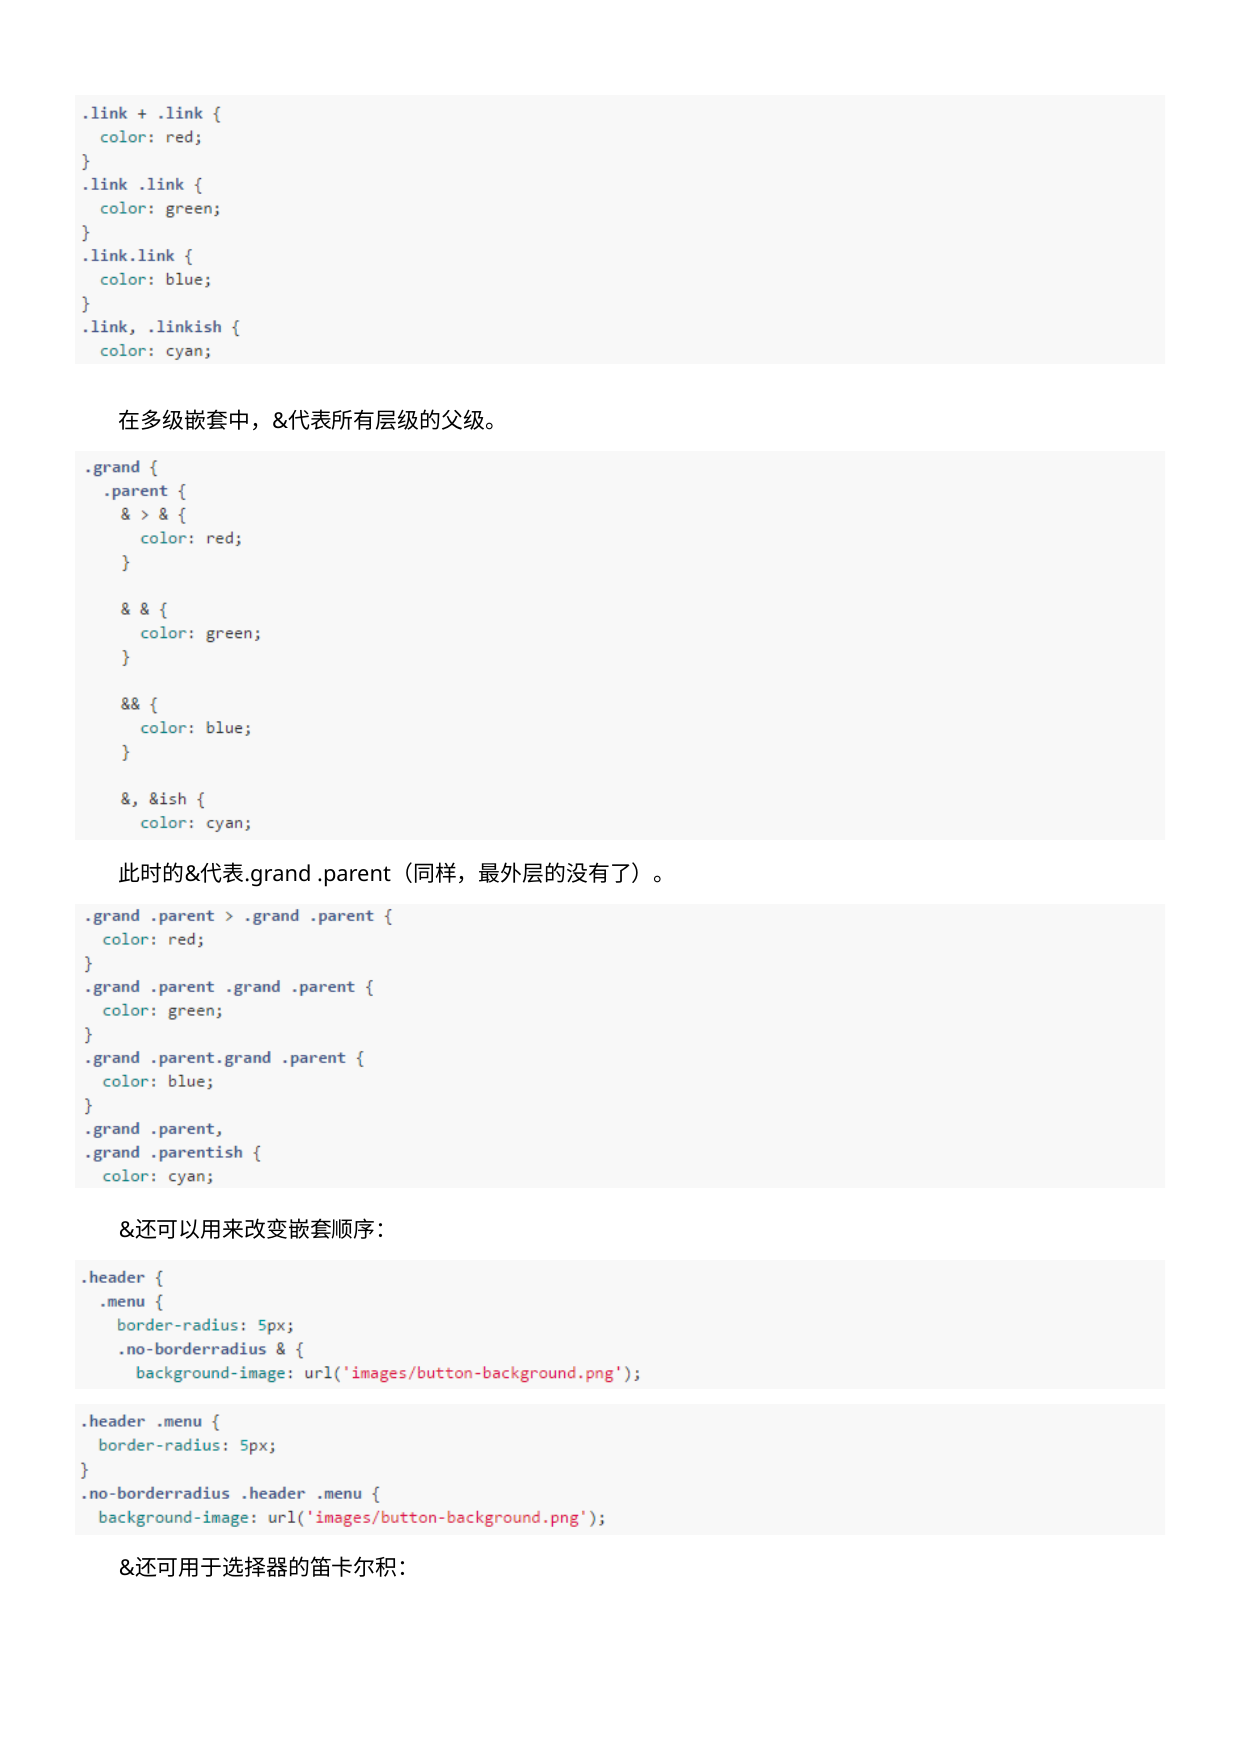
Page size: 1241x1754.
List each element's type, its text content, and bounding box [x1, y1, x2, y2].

text &还可用于选择器的笛卡尔积： [75, 1550, 1165, 1582]
picture [75, 451, 1166, 840]
text 此时的&代表.grand .parent（同样，最外层的没有了）。 [75, 856, 1165, 888]
picture [75, 1260, 1166, 1389]
text &还可以用来改变嵌套顺序： [75, 1212, 1165, 1244]
text 在多级嵌套中，&代表所有层级的父级。 [75, 403, 1165, 435]
picture [75, 904, 1166, 1188]
picture [75, 95, 1166, 364]
picture [75, 1404, 1166, 1535]
